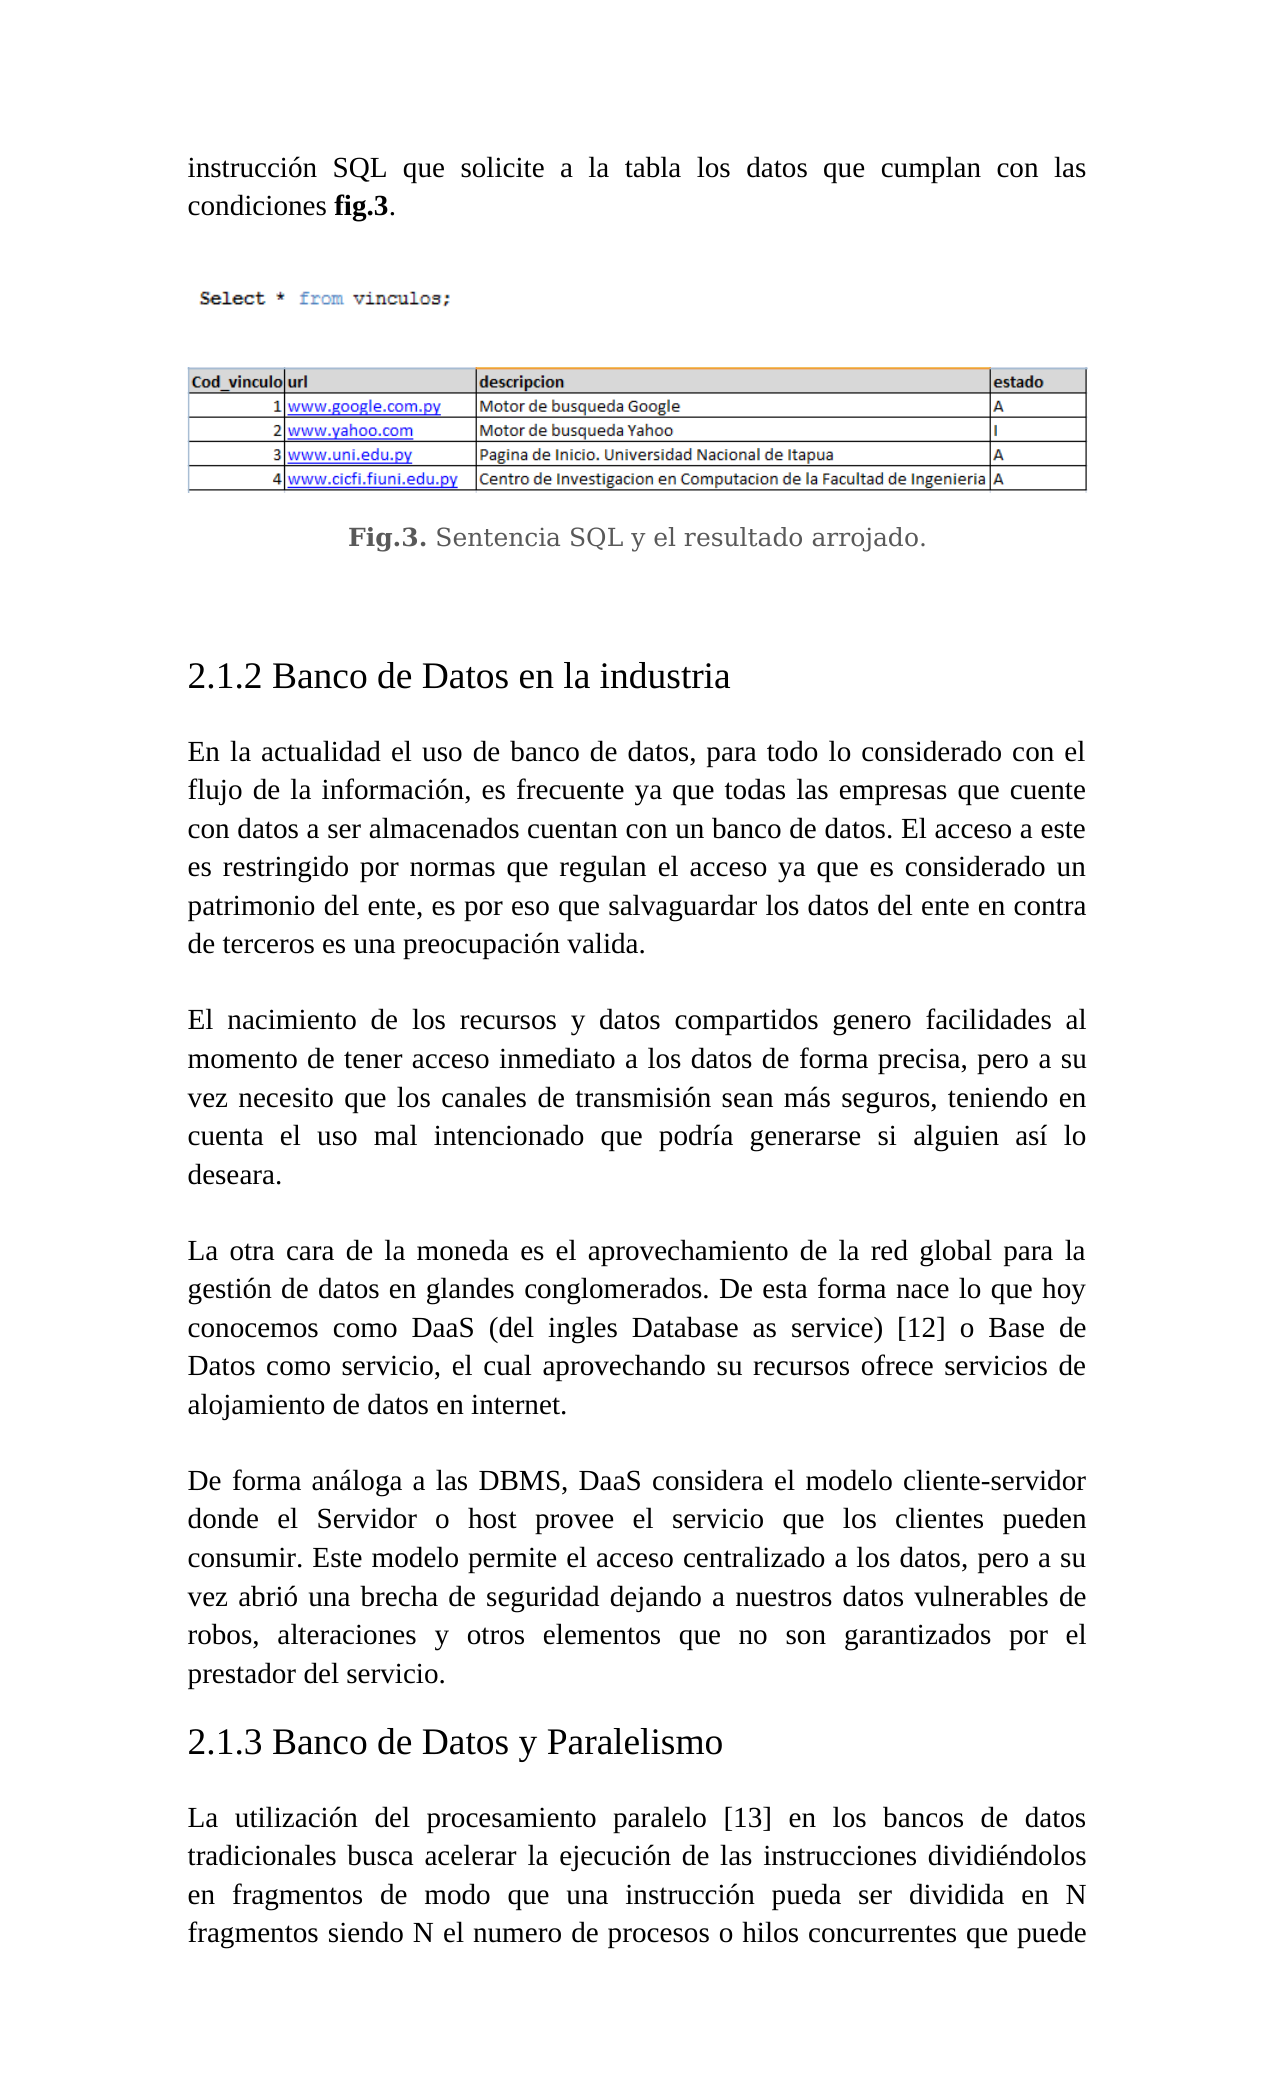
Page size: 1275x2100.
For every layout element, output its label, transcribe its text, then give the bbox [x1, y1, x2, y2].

text Fig.3. Sentencia SQL y el resultado arrojado. [187, 523, 1087, 552]
subtitle 2.1.3 Banco de Datos y Paralelismo [187, 1719, 1087, 1762]
picture [187, 264, 467, 325]
picture [187, 367, 1088, 493]
text El nacimiento de los recursos y datos compartidos genero facilidades al momento de tener acceso inmediato a los datos de forma precisa, pero a su vez necesito que los canales de transmisión sean más seguros, teniendo en cuenta el uso mal intencionado que podría generarse si alguien así lo deseara. [187, 1003, 1087, 1190]
text La otra cara de la moneda es el aprovechamiento de la red global para la gestión de datos en glandes conglomerados. De esta forma nace lo que hoy conocemos como DaaS (del ingles Database as service) [12] o Base de Datos como servicio, el cual aprovechando su recursos ofrece servicios de alojamiento de datos en internet. [187, 1233, 1087, 1421]
text En la actualidad el uso de banco de datos, para todo lo considerado con el flujo de la información, es frecuente ya que todas las empresas que cuente con datos a ser almacenados cuentan con un banco de datos. El acceso a este es restringido por normas que regulan el acceso ya que es considerado un patrimonio del ente, es por eso que salvaguardar los datos del ente en contra de terceros es una preocupación valida. [187, 734, 1087, 960]
subtitle 2.1.2 Banco de Datos en la industria [187, 653, 1087, 696]
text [187, 150, 1087, 222]
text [187, 1800, 1087, 1949]
text De forma análoga a las DBMS, DaaS considera el modelo cliente-servidor donde el Servidor o host provee el servicio que los clientes pueden consumir. Este modelo permite el acceso centralizado a los datos, pero a su vez abrió una brecha de seguridad dejando a nuestros datos vulnerables de robos, alteraciones y otros elementos que no son garantizados por el prestador del servicio. [187, 1463, 1087, 1689]
